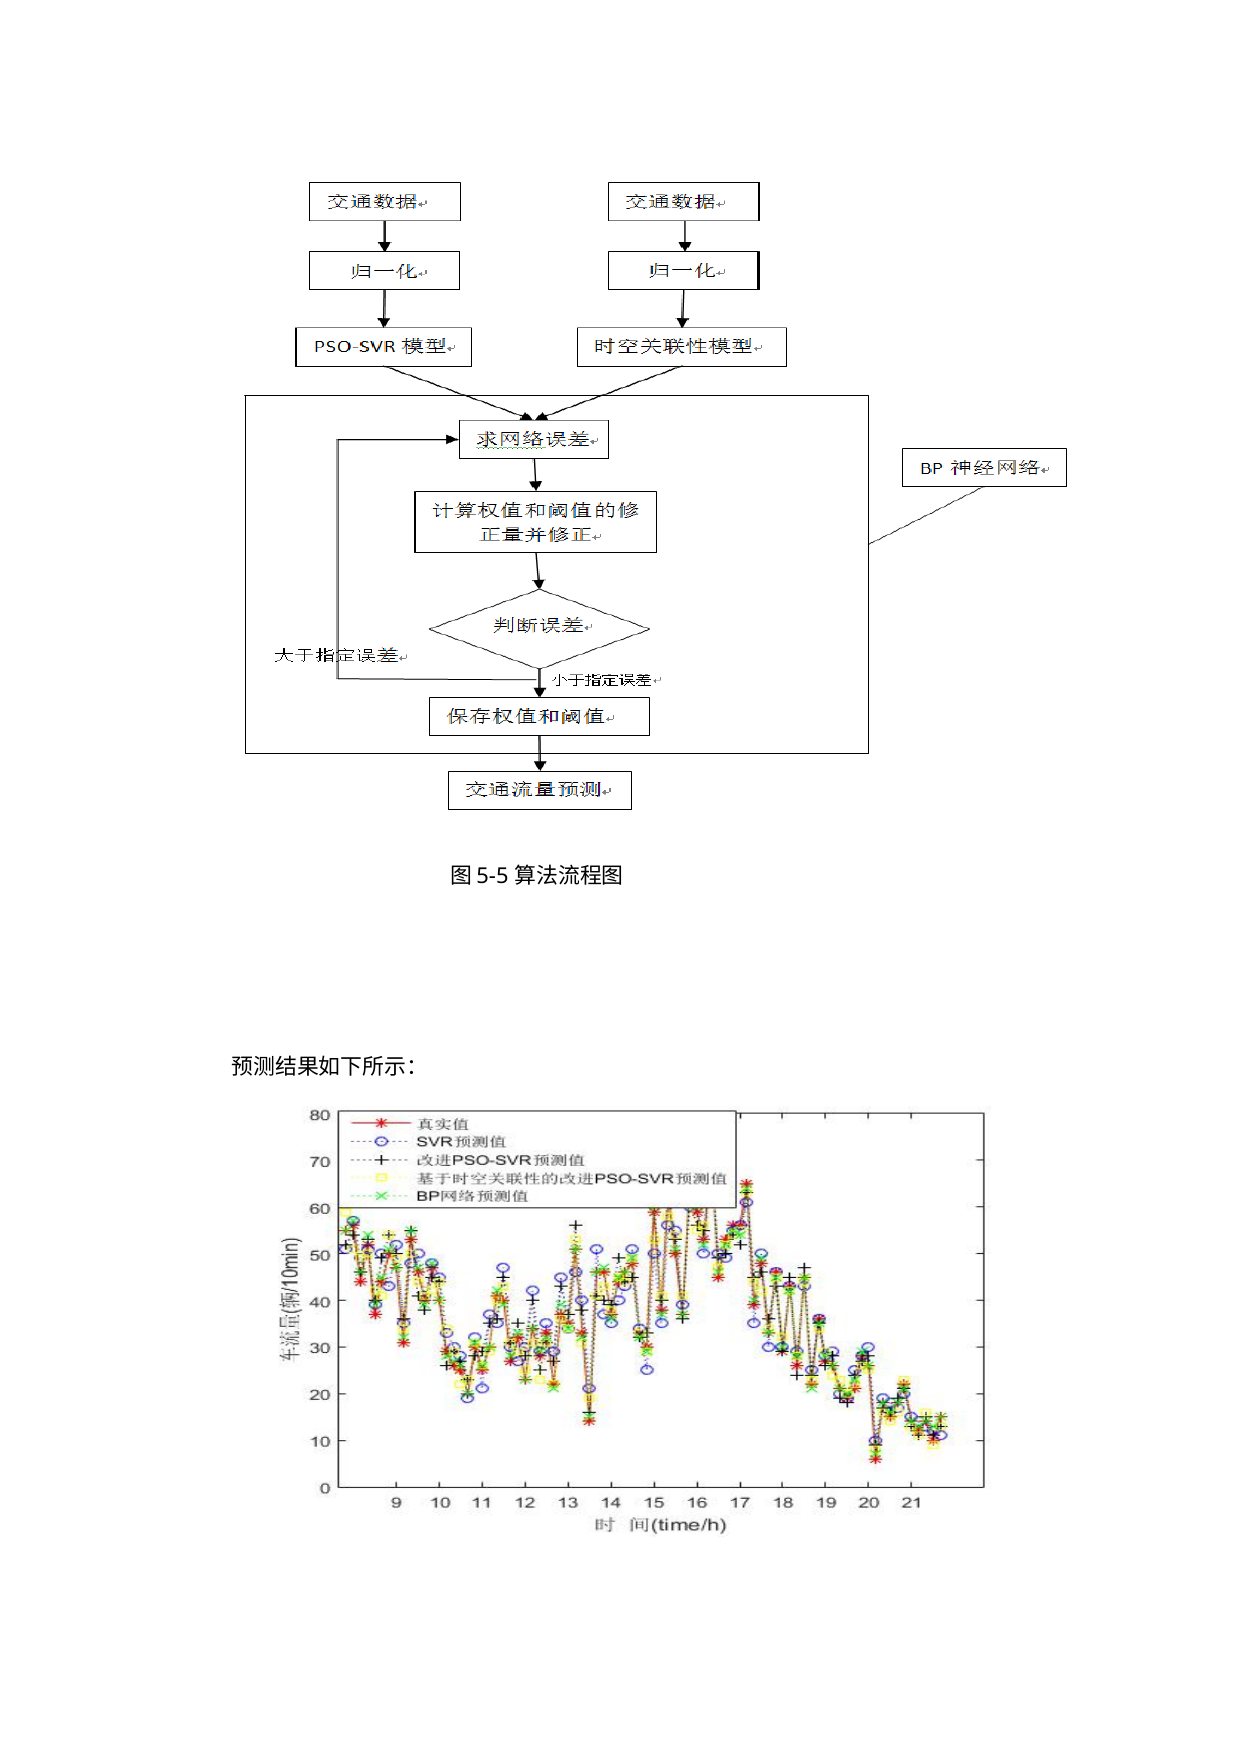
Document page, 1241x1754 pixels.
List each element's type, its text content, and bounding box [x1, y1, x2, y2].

picture [231, 162, 1074, 814]
text 预测结果如下所示： [187, 1048, 1053, 1081]
text 图5-5 算法流程图 [187, 858, 1053, 890]
picture [231, 1080, 1062, 1537]
